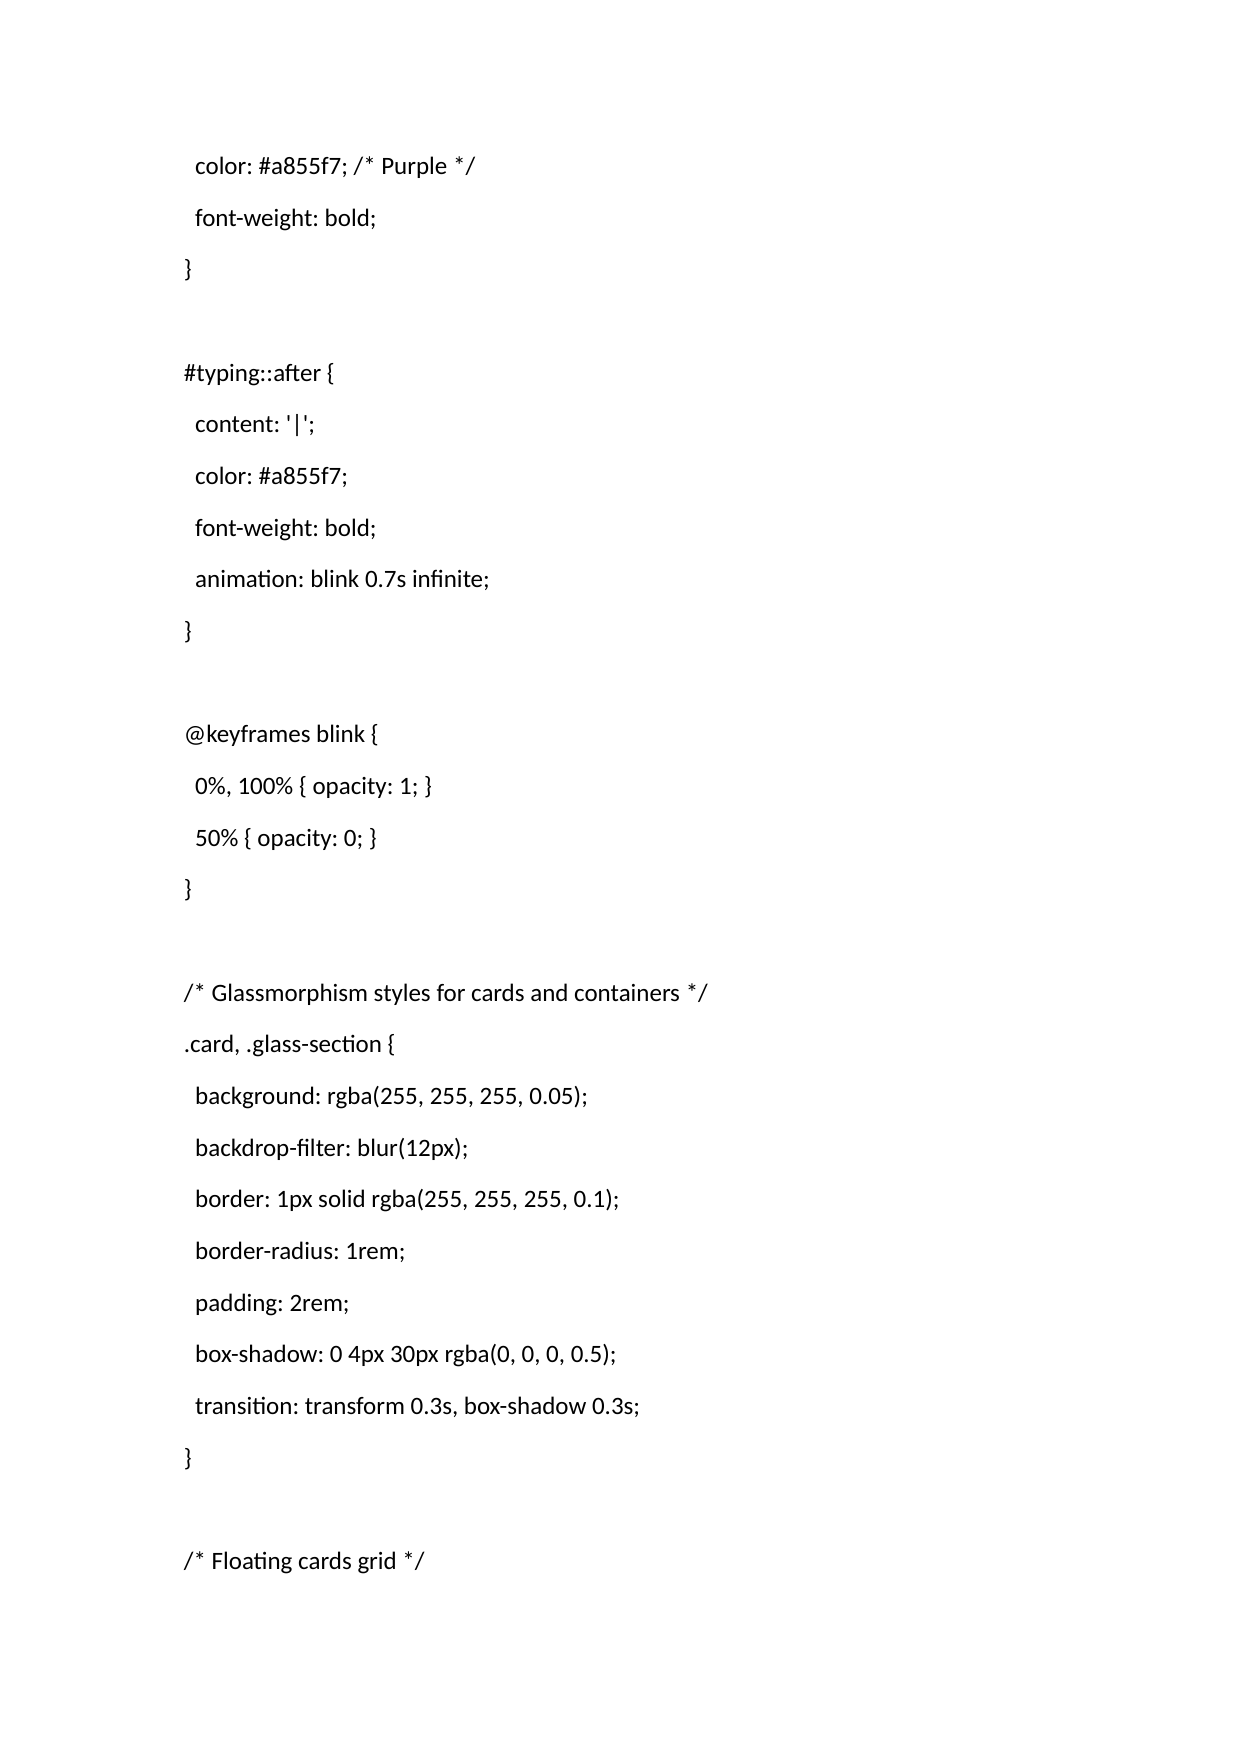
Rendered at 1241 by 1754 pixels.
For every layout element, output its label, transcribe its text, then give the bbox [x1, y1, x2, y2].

text color: #a855f7; [150, 460, 1090, 491]
text } [150, 615, 1090, 646]
text padding: 2rem; [150, 1287, 1090, 1317]
text animation: blink 0.7s infinite; [150, 563, 1090, 594]
text background: rgba(255, 255, 255, 0.05); [150, 1080, 1090, 1111]
text /* Floating cards grid */ [150, 1545, 1090, 1576]
text transition: transform 0.3s, box-shadow 0.3s; [150, 1390, 1090, 1421]
text box-shadow: 0 4px 30px rgba(0, 0, 0, 0.5); [150, 1338, 1090, 1369]
text border: 1px solid rgba(255, 255, 255, 0.1); [150, 1183, 1090, 1214]
text font-weight: bold; [150, 202, 1090, 232]
text 50% { opacity: 0; } [150, 822, 1090, 852]
text content: '|'; [150, 408, 1090, 439]
text @keyframes blink { [150, 718, 1090, 749]
text } [150, 1442, 1090, 1472]
text backdrop-filter: blur(12px); [150, 1132, 1090, 1162]
text border-radius: 1rem; [150, 1235, 1090, 1266]
text font-weight: bold; [150, 512, 1090, 542]
text /* Glassmorphism styles for cards and containers */ [150, 977, 1090, 1007]
text color: #a855f7; /* Purple */ [150, 150, 1090, 181]
text .card, .glass-section { [150, 1028, 1090, 1059]
text #typing::after { [150, 357, 1090, 387]
text 0%, 100% { opacity: 1; } [150, 770, 1090, 801]
text } [150, 253, 1090, 284]
text } [150, 873, 1090, 904]
